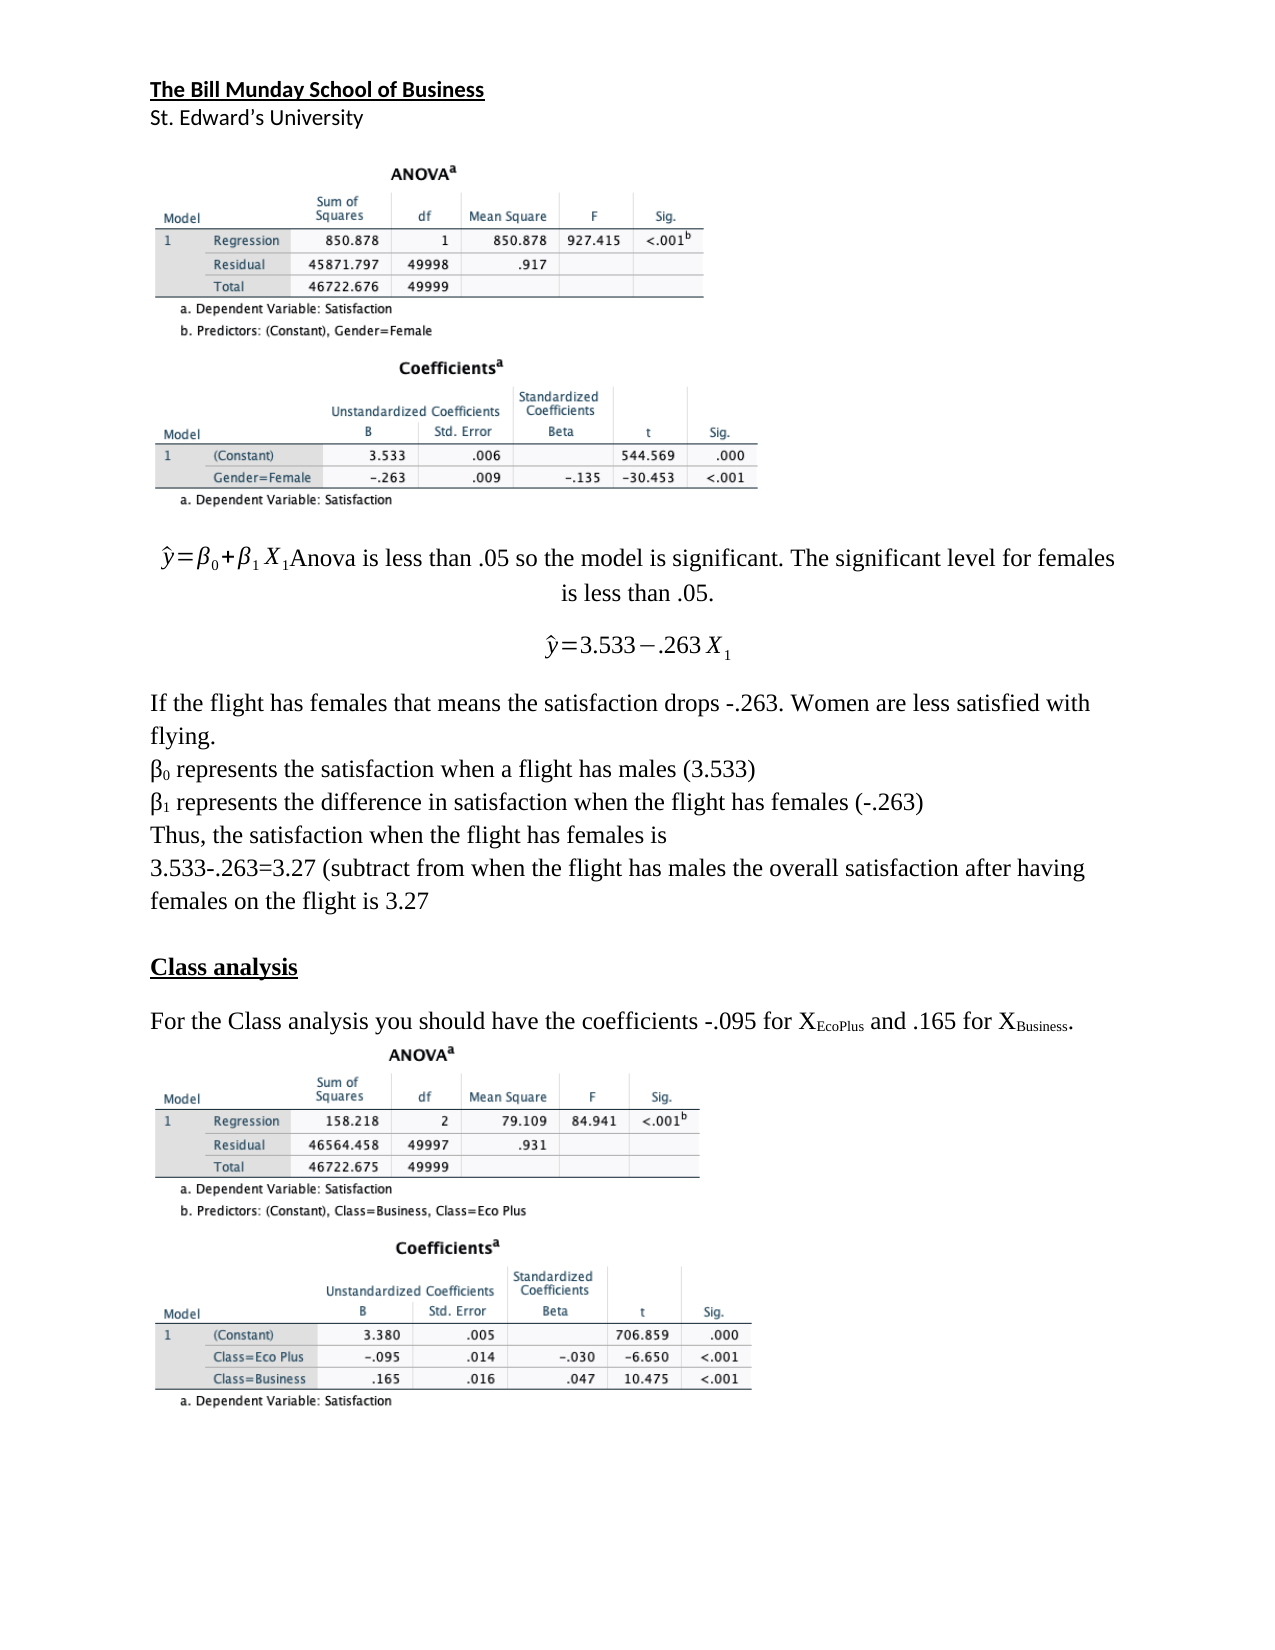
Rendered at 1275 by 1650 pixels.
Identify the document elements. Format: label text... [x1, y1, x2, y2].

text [150, 159, 1125, 517]
picture [150, 1232, 759, 1419]
picture [150, 159, 711, 349]
text Anova is less than .05 so the model is significant. The significant level for females is less than .05. [150, 542, 1125, 607]
text If the flight has females that means the satisfaction drops -.263. Women are less satisfied with flying. β0 represents the satisfaction when a flight has males (3.533) β1 represents the difference in satisfaction when the flight has females (-.263) Thus, the satisfaction when the flight has females is 3.533-.263=3.27 (subtract from when the flight has males the overall satisfaction after having females on the flight is 3.27 Class analysis [150, 688, 1125, 981]
picture [150, 1039, 707, 1229]
picture [150, 352, 765, 518]
